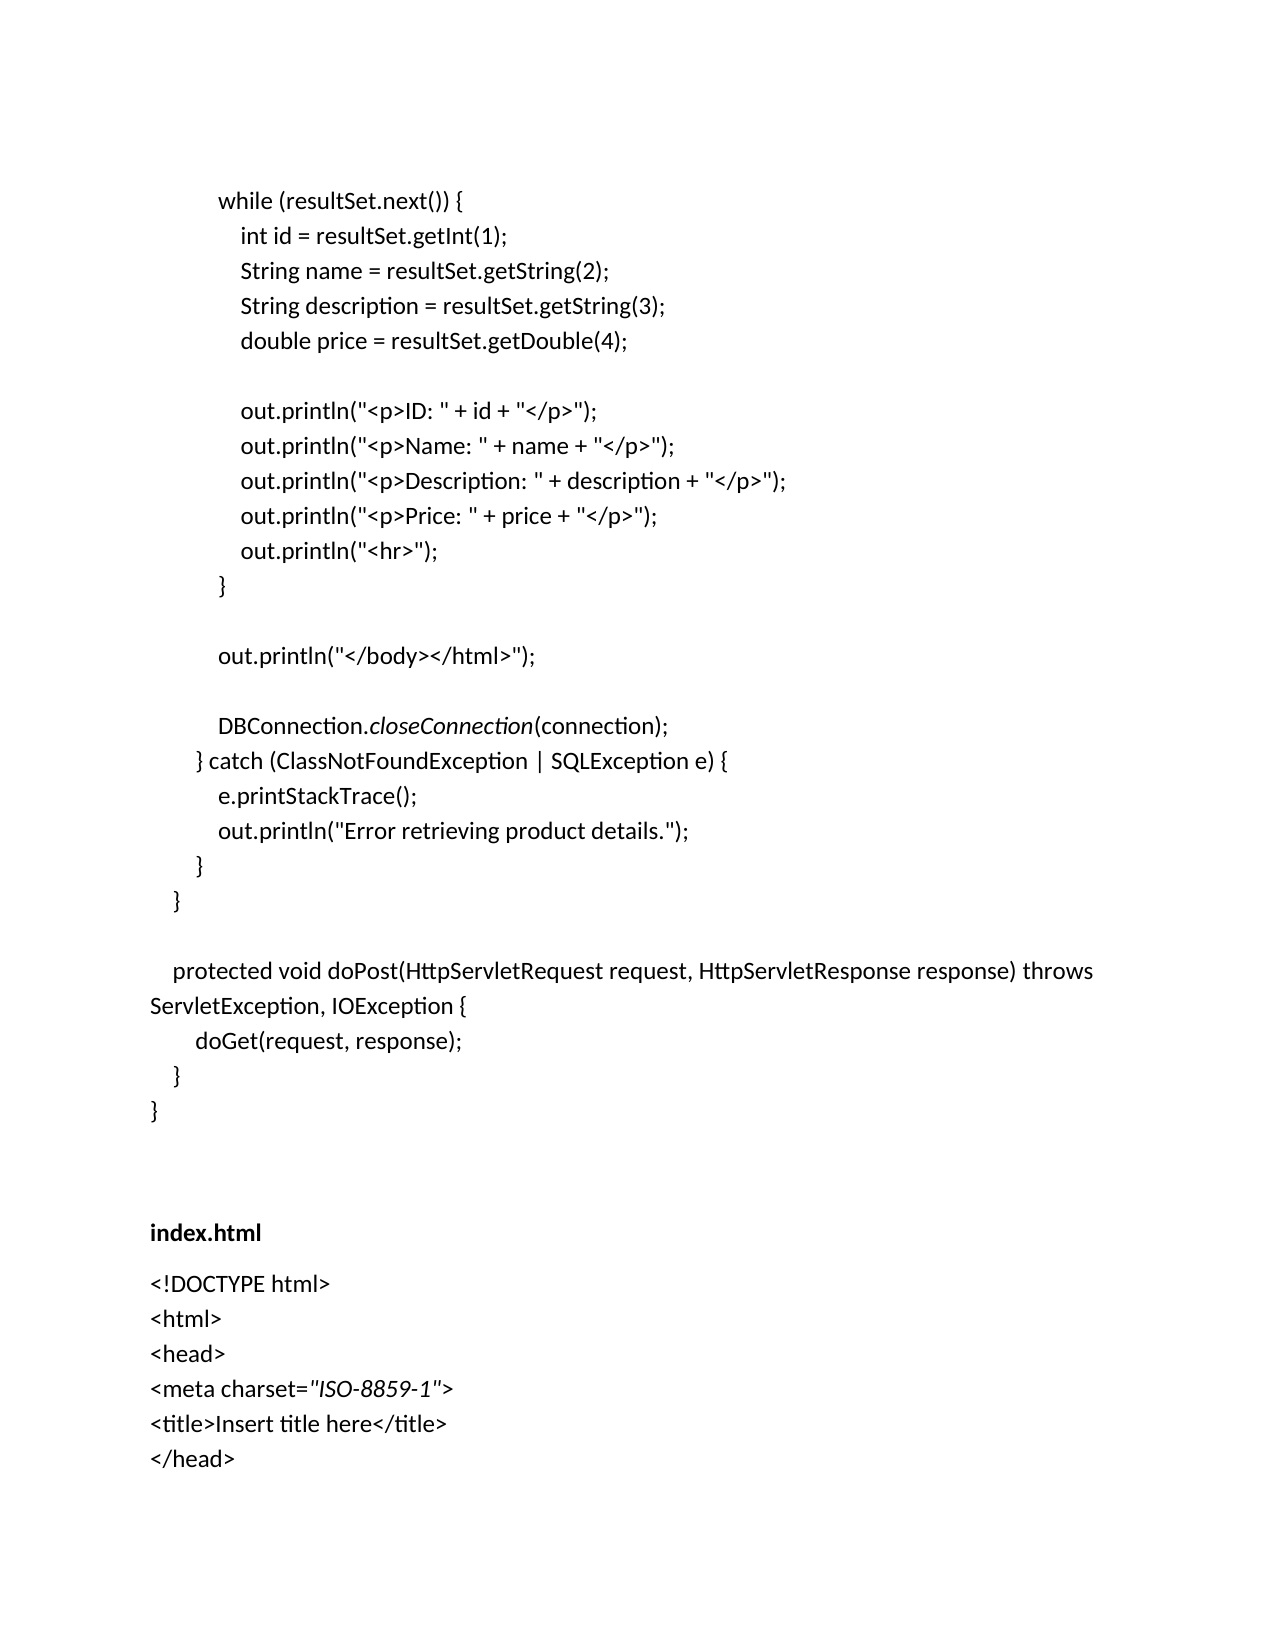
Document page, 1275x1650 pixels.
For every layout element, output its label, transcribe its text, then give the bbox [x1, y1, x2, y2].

text e.printStackTrace(); [150, 780, 1125, 811]
text <head> [150, 1338, 1125, 1369]
text DBConnection.closeConnection(connection); [150, 710, 1125, 741]
text <meta charset="ISO-8859-1"> [150, 1373, 1125, 1404]
text out.println("<hr>"); [150, 535, 1125, 566]
text double price = resultSet.getDouble(4); [150, 325, 1125, 356]
text <title>Insert title here</title> [150, 1408, 1125, 1439]
text } [150, 1060, 1125, 1091]
text while (resultSet.next()) { [150, 185, 1125, 216]
text <!DOCTYPE html> [150, 1268, 1125, 1299]
text <html> [150, 1303, 1125, 1334]
text int id = resultSet.getInt(1); [150, 220, 1125, 251]
text index.html [150, 1217, 1125, 1247]
text } [150, 570, 1125, 601]
text doGet(request, response); [150, 1025, 1125, 1056]
text protected void doPost(HttpServletRequest request, HttpServletResponse response) throws ServletException, IOException { [150, 955, 1125, 1021]
text } [150, 1095, 1125, 1126]
text out.println("<p>ID: " + id + "</p>"); [150, 395, 1125, 426]
text } catch (ClassNotFoundException | SQLException e) { [150, 745, 1125, 776]
text out.println("<p>Description: " + description + "</p>"); [150, 465, 1125, 496]
text String name = resultSet.getString(2); [150, 255, 1125, 286]
text String description = resultSet.getString(3); [150, 290, 1125, 321]
text out.println("</body></html>"); [150, 640, 1125, 671]
text out.println("Error retrieving product details."); [150, 815, 1125, 846]
text </head> [150, 1443, 1125, 1474]
text out.println("<p>Name: " + name + "</p>"); [150, 430, 1125, 461]
text out.println("<p>Price: " + price + "</p>"); [150, 500, 1125, 531]
text } [150, 885, 1125, 916]
text } [150, 850, 1125, 881]
